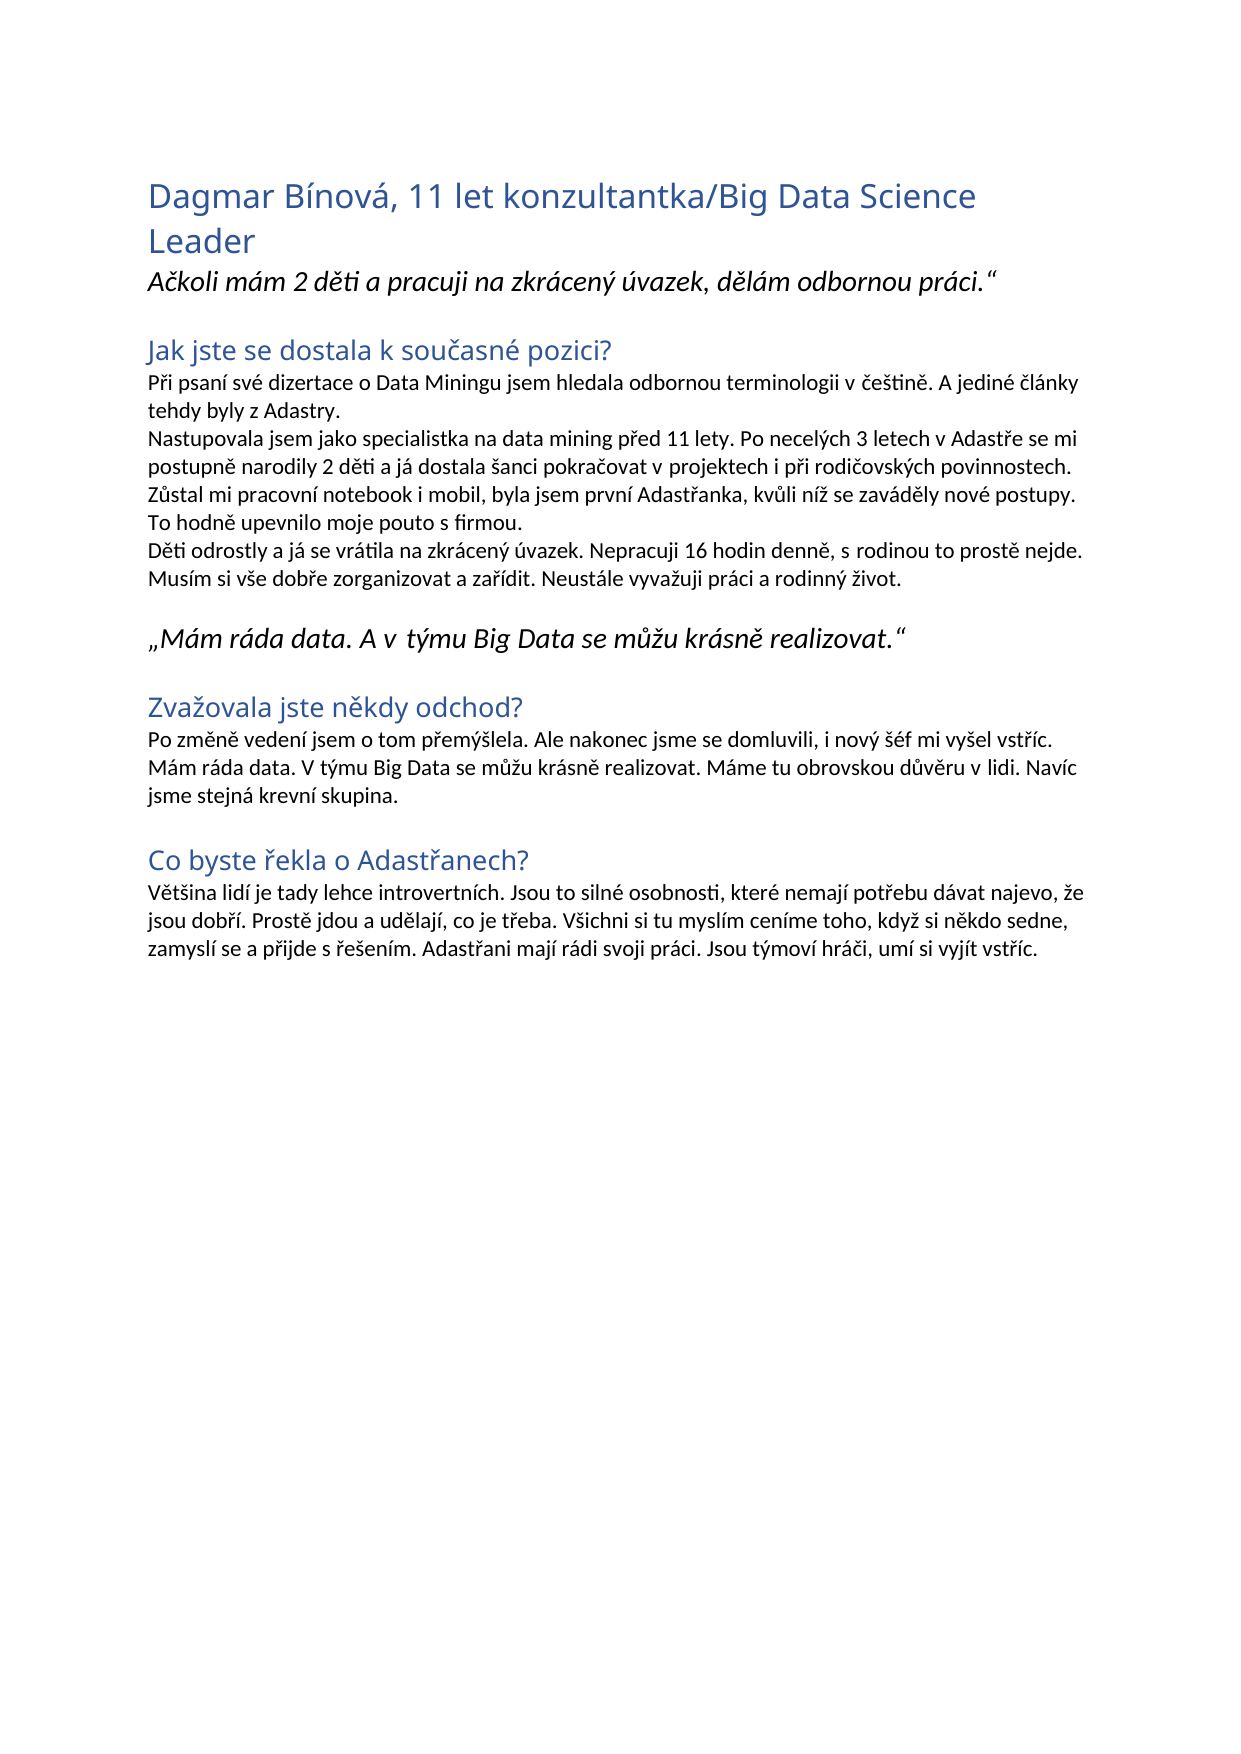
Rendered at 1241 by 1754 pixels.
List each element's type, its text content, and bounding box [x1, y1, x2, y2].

text Při psaní své dizertace o Data Miningu jsem hledala odbornou terminologii v češtině. A jediné články tehdy byly z Adastry. [148, 368, 1093, 424]
text Ačkoli mám 2 děti a pracuji na zkrácený úvazek, dělám odbornou práci.“ [148, 263, 1093, 299]
text „Mám ráda data. A v týmu Big Data se můžu krásně realizovat.“ [148, 620, 1093, 656]
text Po změně vedení jsem o tom přemýšlela. Ale nakonec jsme se domluvili, i nový šéf mi vyšel vstříc. Mám ráda data. V týmu Big Data se můžu krásně realizovat. Máme tu obrovskou důvěru v lidi. Navíc jsme stejná krevní skupina. [148, 725, 1093, 809]
subtitle Zvažovala jste někdy odchod? [148, 688, 1093, 725]
text Nastupovala jsem jako specialistka na data mining před 11 lety. Po necelých 3 letech v Adastře se mi postupně narodily 2 děti a já dostala šanci pokračovat v projektech i při rodičovských povinnostech. Zůstal mi pracovní notebook i mobil, byla jsem první Adastřanka, kvůli níž se zaváděly nové postupy. To hodně upevnilo moje pouto s firmou. [148, 424, 1093, 536]
text Děti odrostly a já se vrátila na zkrácený úvazek. Nepracuji 16 hodin denně, s rodinou to prostě nejde. Musím si vše dobře zorganizovat a zařídit. Neustále vyvažuji práci a rodinný život. [148, 536, 1093, 592]
subtitle Dagmar Bínová, 11 let konzultantka/Big Data Science Leader [148, 173, 1093, 263]
text Většina lidí je tady lehce introvertních. Jsou to silné osobnosti, které nemají potřebu dávat najevo, že jsou dobří. Prostě jdou a udělají, co je třeba. Všichni si tu myslím ceníme toho, když si někdo sedne, zamyslí se a přijde s řešením. Adastřani mají rádi svoji práci. Jsou týmoví hráči, umí si vyjít vstříc. [148, 878, 1093, 962]
subtitle Jak jste se dostala k současné pozici? [148, 331, 1093, 368]
subtitle Co byste řekla o Adastřanech? [148, 841, 1093, 878]
